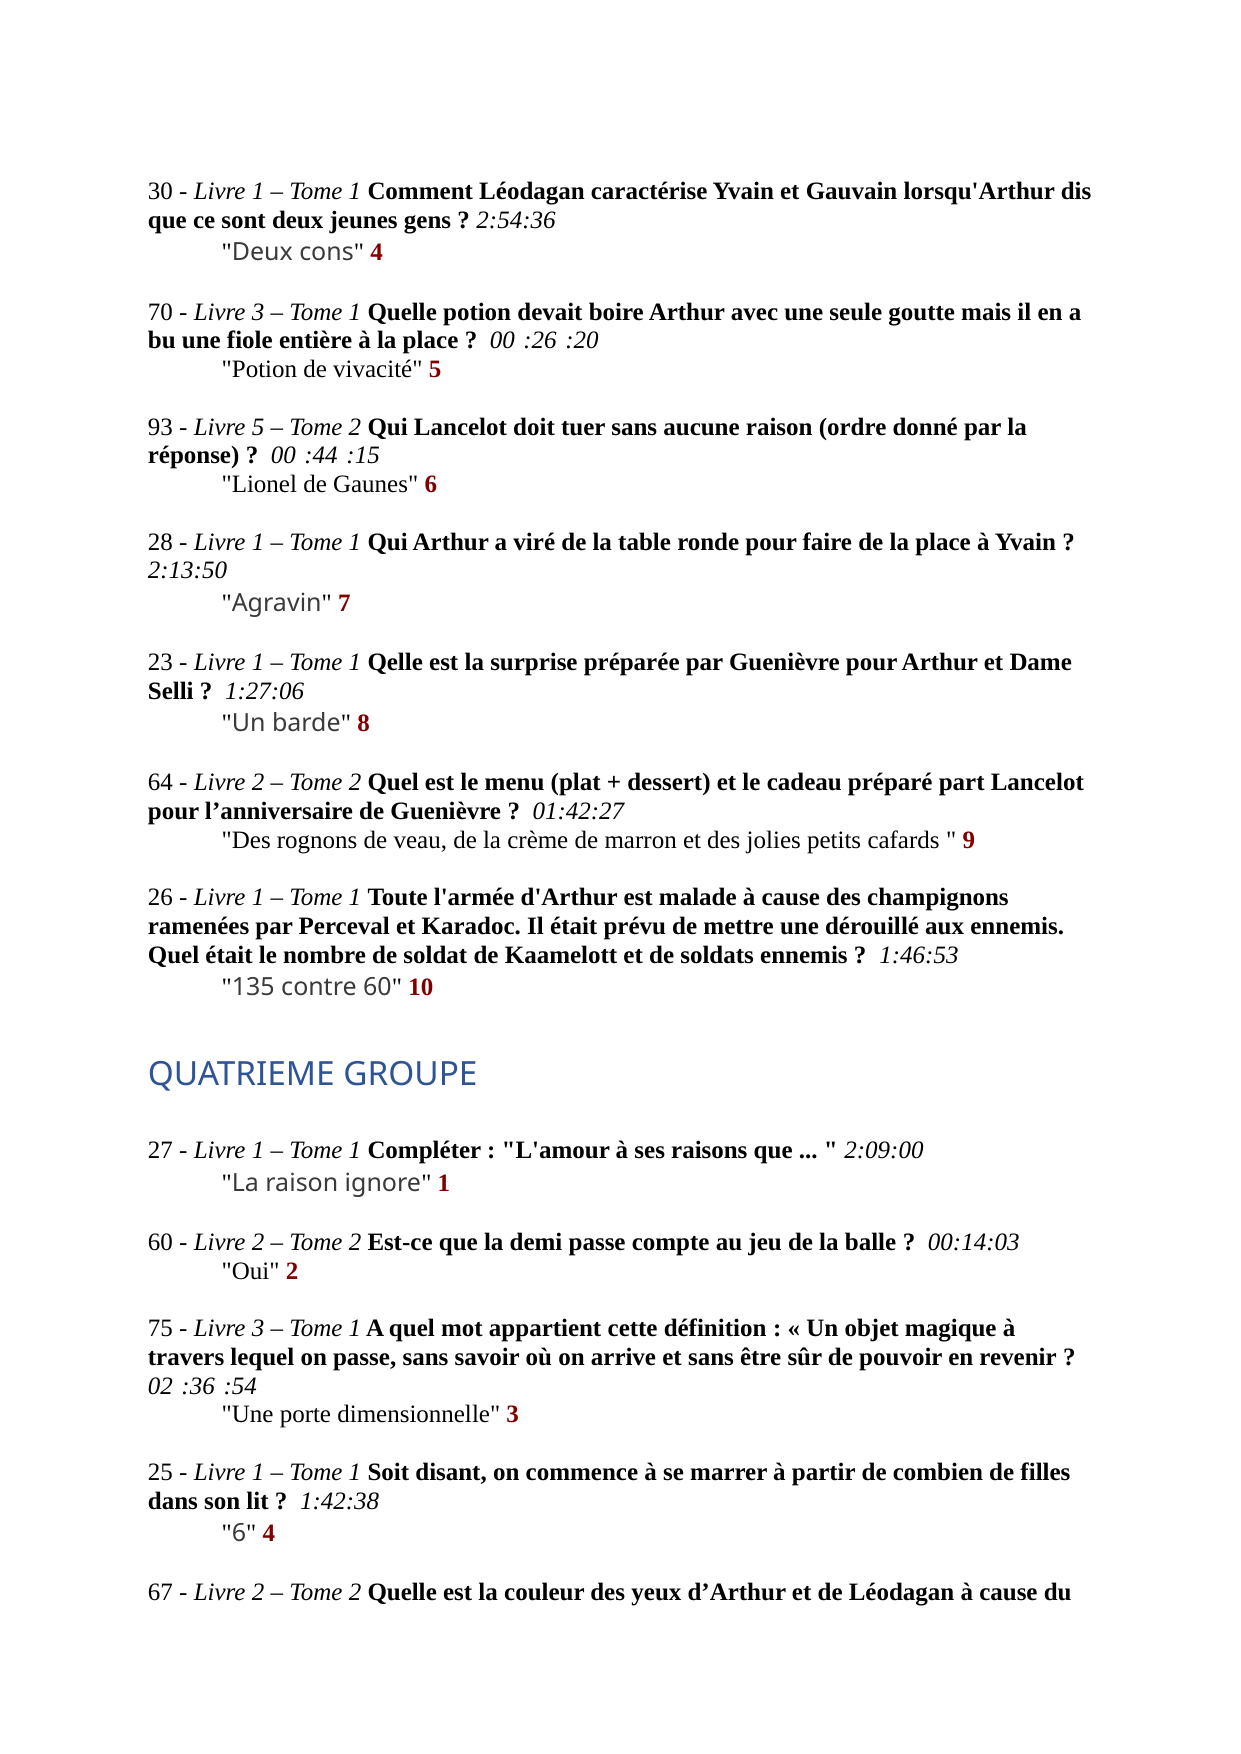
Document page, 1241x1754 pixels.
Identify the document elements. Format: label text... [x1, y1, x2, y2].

text "Deux cons" 4 [148, 234, 1093, 268]
text "Des rognons de veau, de la crème de marron et des jolies petits cafards " 9 [148, 825, 1093, 853]
text "Un barde" 8 [148, 704, 1093, 738]
text 27 - Livre 1 – Tome 1 Compléter : "L'amour à ses raisons que ... " 2:09:00 [148, 1136, 1093, 1164]
text 23 - Livre 1 – Tome 1 Qelle est la surprise préparée par Guenièvre pour Arthur et Dame Selli ? 1:27:06 [148, 647, 1093, 704]
text "6" 4 [148, 1514, 1093, 1549]
text 75 - Livre 3 – Tome 1 A quel mot appartient cette définition : « Un objet magique à travers lequel on passe, sans savoir où on arrive et sans être sûr de pouvoir en revenir ? 02 :36 :54 [148, 1313, 1093, 1399]
text "Potion de vivacité" 5 [148, 354, 1093, 383]
text 26 - Livre 1 – Tome 1 Toute l'armée d'Arthur est malade à cause des champignons ramenées par Perceval et Karadoc. Il était prévu de mettre une dérouillé aux ennemis. Quel était le nombre de soldat de Kaamelott et de soldats ennemis ? 1:46:53 [148, 882, 1093, 968]
subtitle QUATRIEME GROUPE [148, 1049, 1093, 1095]
text 30 - Livre 1 – Tome 1 Comment Léodagan caractérise Yvain et Gauvain lorsqu'Arthur dis que ce sont deux jeunes gens ? 2:54:36 [148, 176, 1093, 234]
text "135 contre 60" 10 [148, 968, 1093, 1003]
text 93 - Livre 5 – Tome 2 Qui Lancelot doit tuer sans aucune raison (ordre donné par la réponse) ? 00 :44 :15 [148, 412, 1093, 469]
text 25 - Livre 1 – Tome 1 Soit disant, on commence à se marrer à partir de combien de filles dans son lit ? 1:42:38 [148, 1457, 1093, 1514]
text "Agravin" 7 [148, 584, 1093, 618]
text 60 - Livre 2 – Tome 2 Est-ce que la demi passe compte au jeu de la balle ? 00:14:03 [148, 1227, 1093, 1256]
text 28 - Livre 1 – Tome 1 Qui Arthur a viré de la table ronde pour faire de la place à Yvain ? 2:13:50 [148, 527, 1093, 584]
text 64 - Livre 2 – Tome 2 Quel est le menu (plat + dessert) et le cadeau préparé part Lancelot pour l’anniversaire de Guenièvre ? 01:42:27 [148, 767, 1093, 825]
text "La raison ignore" 1 [148, 1164, 1093, 1198]
text 70 - Livre 3 – Tome 1 Quelle potion devait boire Arthur avec une seule goutte mais il en a bu une fiole entière à la place ? 00 :26 :20 [148, 297, 1093, 354]
text "Lionel de Gaunes" 6 [148, 469, 1093, 498]
text "Une porte dimensionnelle" 3 [148, 1399, 1093, 1428]
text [148, 1577, 1093, 1606]
text "Oui" 2 [148, 1256, 1093, 1284]
